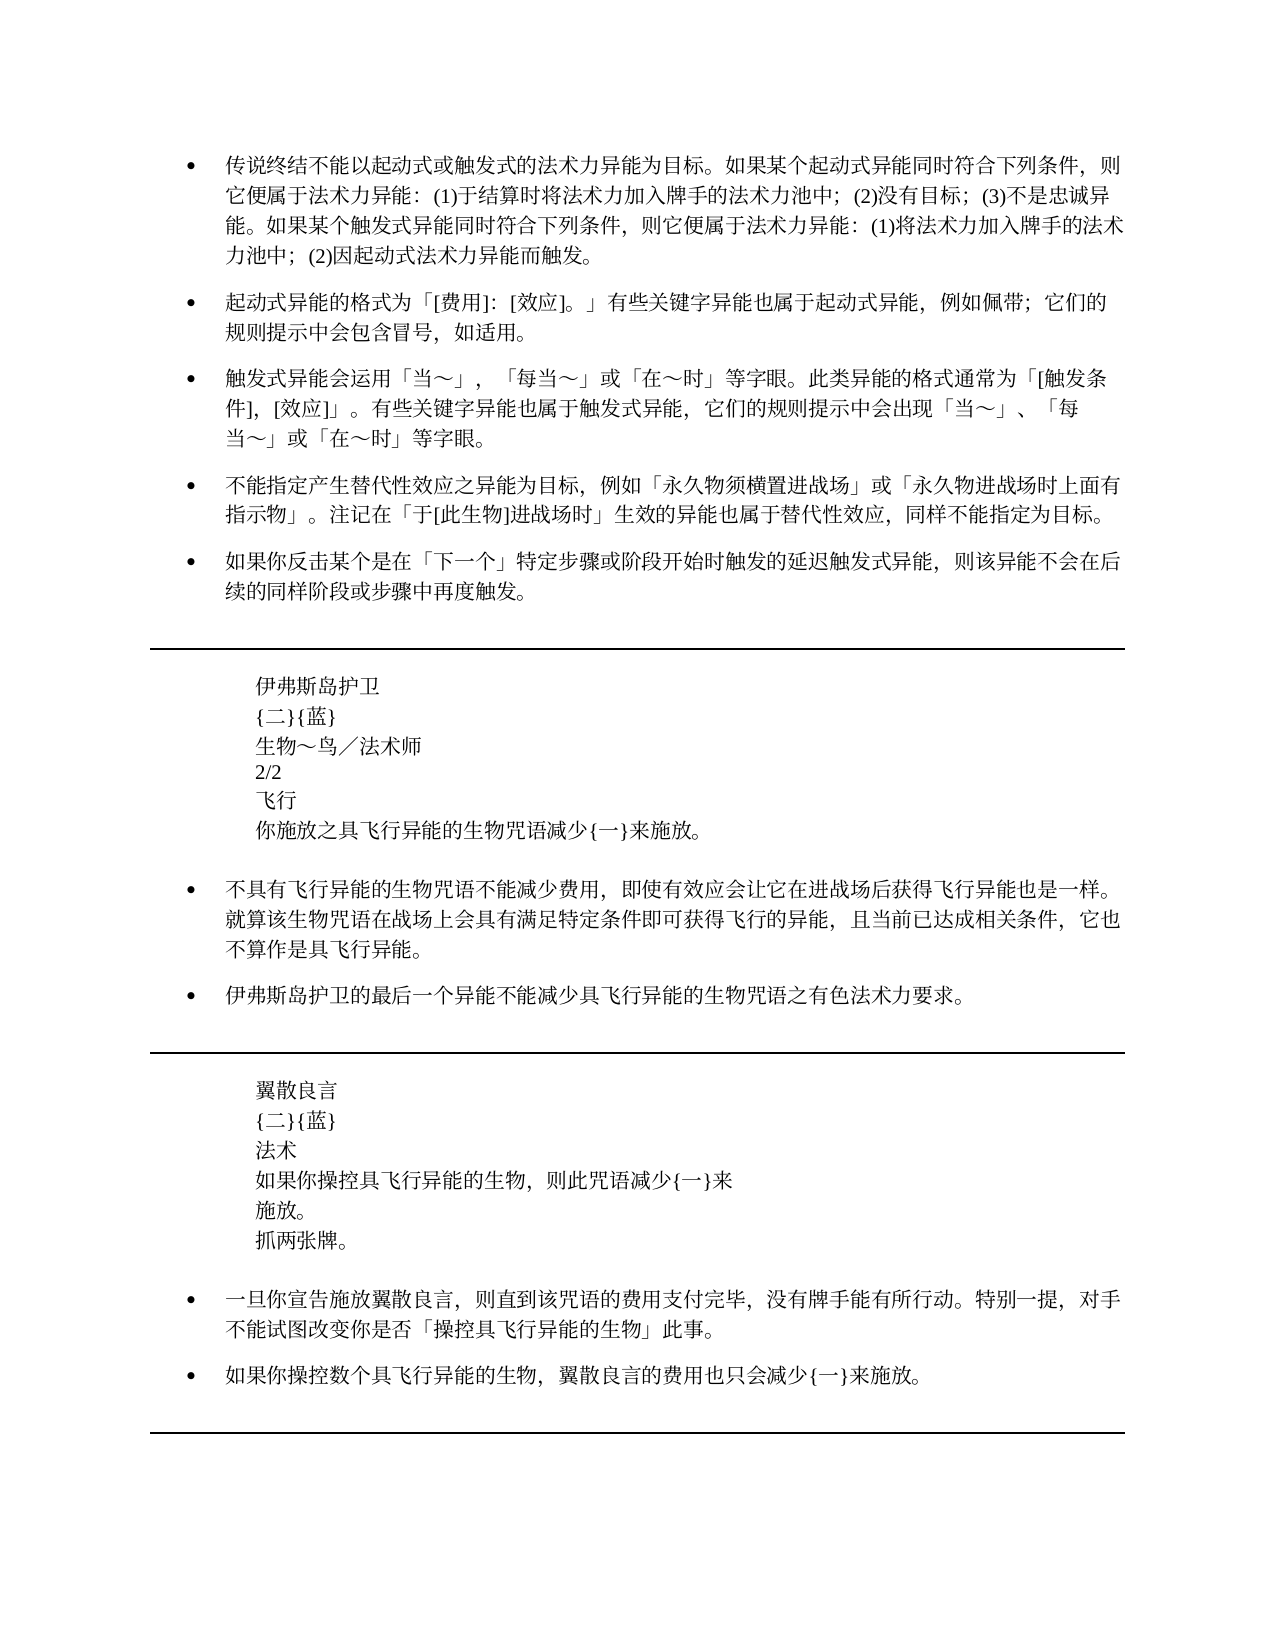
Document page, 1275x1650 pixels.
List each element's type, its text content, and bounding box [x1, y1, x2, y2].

text 翼散良言 {二}{蓝} 法术 如果你操控具飞行异能的生物，则此咒语减少{一}来施放。 抓两张牌。 [255, 1075, 735, 1254]
list 传说终结不能以起动式或触发式的法术力异能为目标。如果某个起动式异能同时符合下列条件，则它便属于法术力异能：(1)于结算时将法术力加入牌手的法术力池中；(2)没有目标；(3)不是忠诚异能。如果某个触发式异能同时符合下列条件，则它便属于法术力异能：(1)将法术力加入牌手的法术力池中；(2)因起动式法术力异能而触发。 [187, 150, 1125, 269]
list 触发式异能会运用「当～」，「每当～」或「在～时」等字眼。此类异能的格式通常为「[触发条件]，[效应]」。有些关键字异能也属于触发式异能，它们的规则提示中会出现「当～」、「每当～」或「在～时」等字眼。 [187, 363, 1125, 452]
text 伊弗斯岛护卫 {二}{蓝} 生物～鸟／法术师 2/2 飞行 你施放之具飞行异能的生物咒语减少{一}来施放。 [255, 671, 735, 844]
list 一旦你宣告施放翼散良言，则直到该咒语的费用支付完毕，没有牌手能有所行动。特别一提，对手不能试图改变你是否「操控具飞行异能的生物」此事。 [187, 1283, 1125, 1343]
list 如果你操控数个具飞行异能的生物，翼散良言的费用也只会减少{一}来施放。 [187, 1360, 1125, 1389]
list 伊弗斯岛护卫的最后一个异能不能减少具飞行异能的生物咒语之有色法术力要求。 [187, 979, 1125, 1009]
list 起动式异能的格式为「[费用]：[效应]。」有些关键字异能也属于起动式异能，例如佩带；它们的规则提示中会包含冒号，如适用。 [187, 286, 1125, 346]
list 如果你反击某个是在「下一个」特定步骤或阶段开始时触发的延迟触发式异能，则该异能不会在后续的同样阶段或步骤中再度触发。 [187, 546, 1125, 605]
list 不能指定产生替代性效应之异能为目标，例如「永久物须横置进战场」或「永久物进战场时上面有指示物」。注记在「于[此生物]进战场时」生效的异能也属于替代性效应，同样不能指定为目标。 [187, 469, 1125, 529]
list 不具有飞行异能的生物咒语不能减少费用，即使有效应会让它在进战场后获得飞行异能也是一样。就算该生物咒语在战场上会具有满足特定条件即可获得飞行的异能，且当前已达成相关条件，它也不算作是具飞行异能。 [187, 873, 1125, 963]
